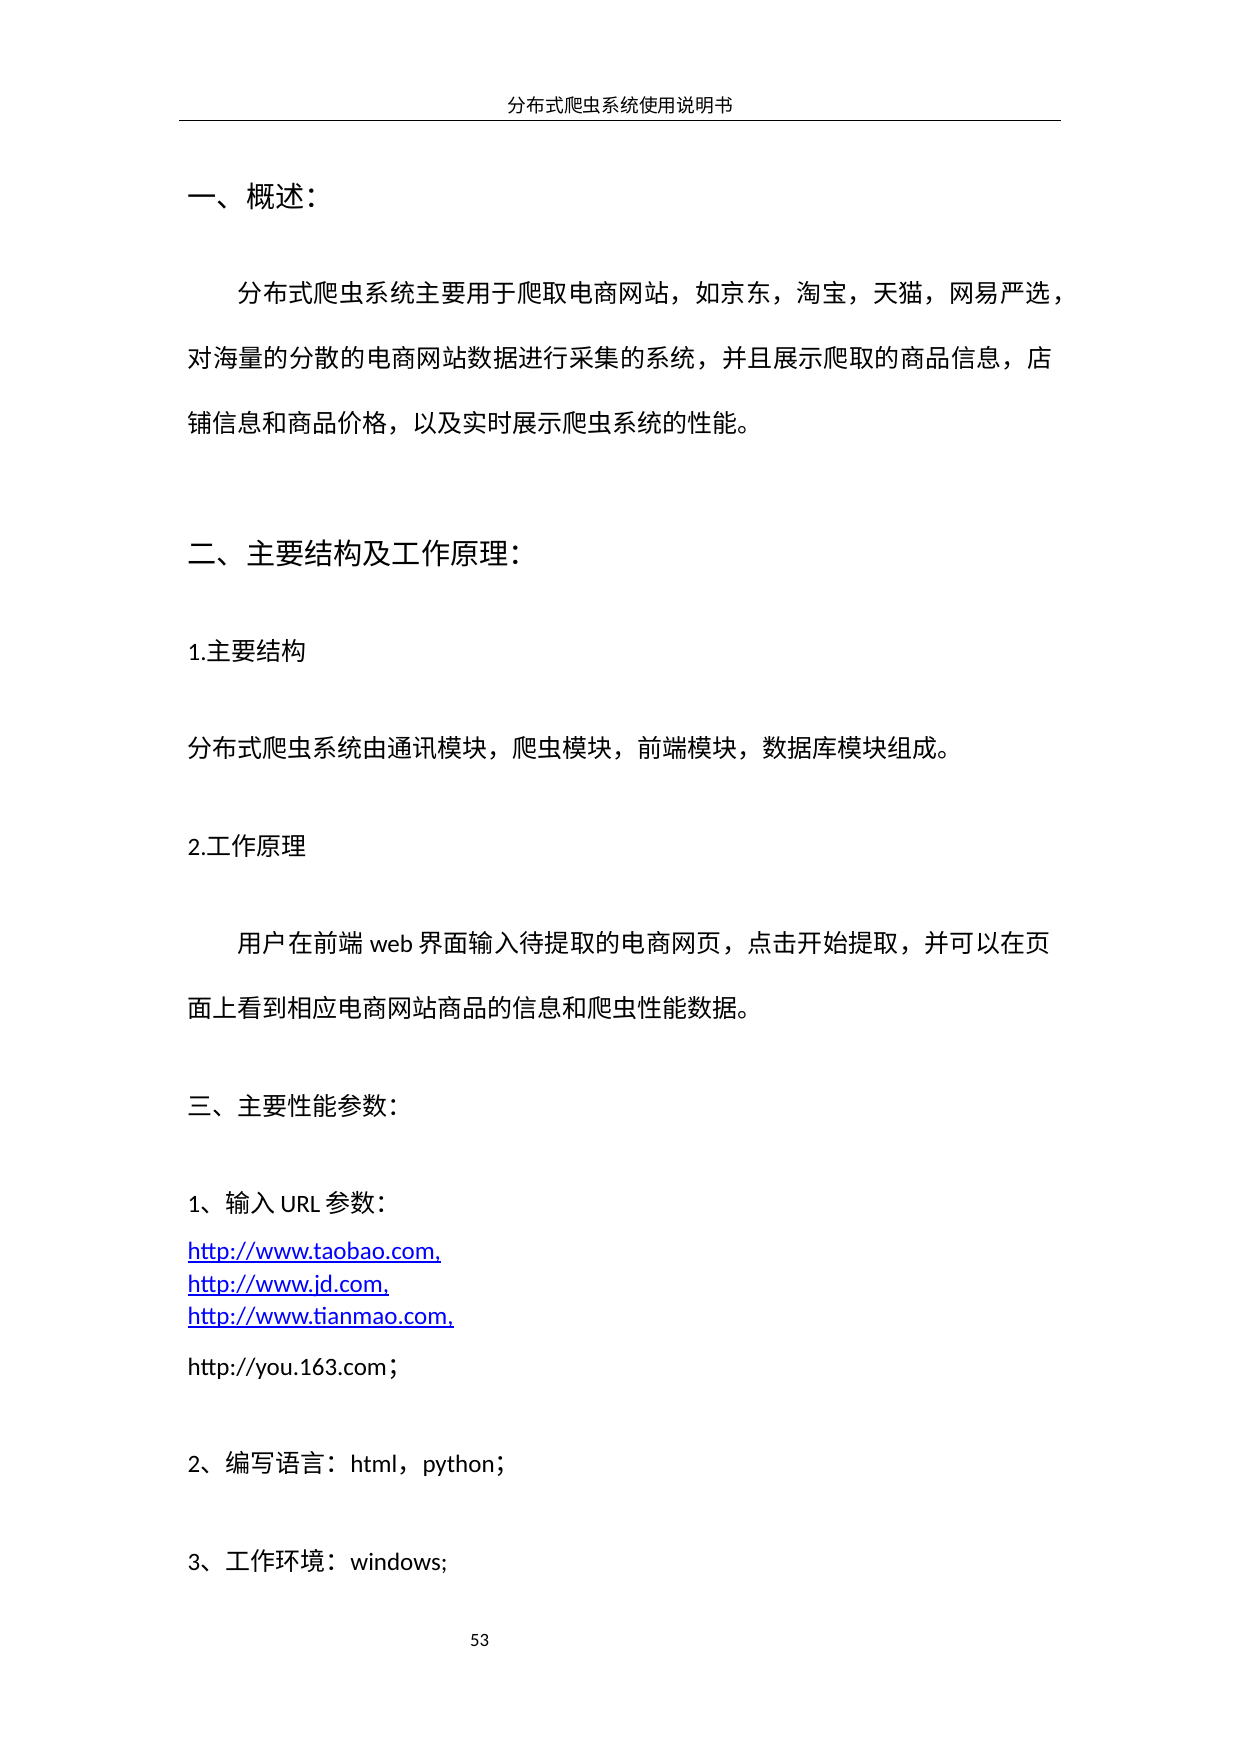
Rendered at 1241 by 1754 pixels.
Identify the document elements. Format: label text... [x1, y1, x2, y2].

text 3、工作环境：windows; [187, 1527, 1053, 1592]
text 分布式爬虫系统主要用于爬取电商网站，如京东，淘宝，天猫，网易严选，对海量的分散的电商网站数据进行采集的系统，并且展示爬取的商品信息，店铺信息和商品价格，以及实时展示爬虫系统的性能。 [187, 259, 1053, 454]
text 用户在前端web界面输入待提取的电商网页，点击开始提取，并可以在页面上看到相应电商网站商品的信息和爬虫性能数据。 [187, 909, 1053, 1039]
list http://www.jd.com, [187, 1267, 1053, 1299]
list http://www.taobao.com, [187, 1234, 1053, 1267]
list http://www.tianmao.com, [187, 1299, 1053, 1332]
text 分布式爬虫系统由通讯模块，爬虫模块，前端模块，数据库模块组成。 [187, 714, 1053, 779]
text 2、编写语言：html，python； [187, 1429, 1053, 1494]
text 三、主要性能参数： [187, 1072, 1053, 1137]
list http://you.163.com； [187, 1332, 1053, 1397]
text 1.主要结构 [187, 617, 1053, 682]
text 2.工作原理 [187, 812, 1053, 877]
text 一、概述： [187, 162, 1053, 227]
list 输入URL参数： [187, 1169, 1053, 1234]
text 二、主要结构及工作原理： [187, 519, 1053, 584]
